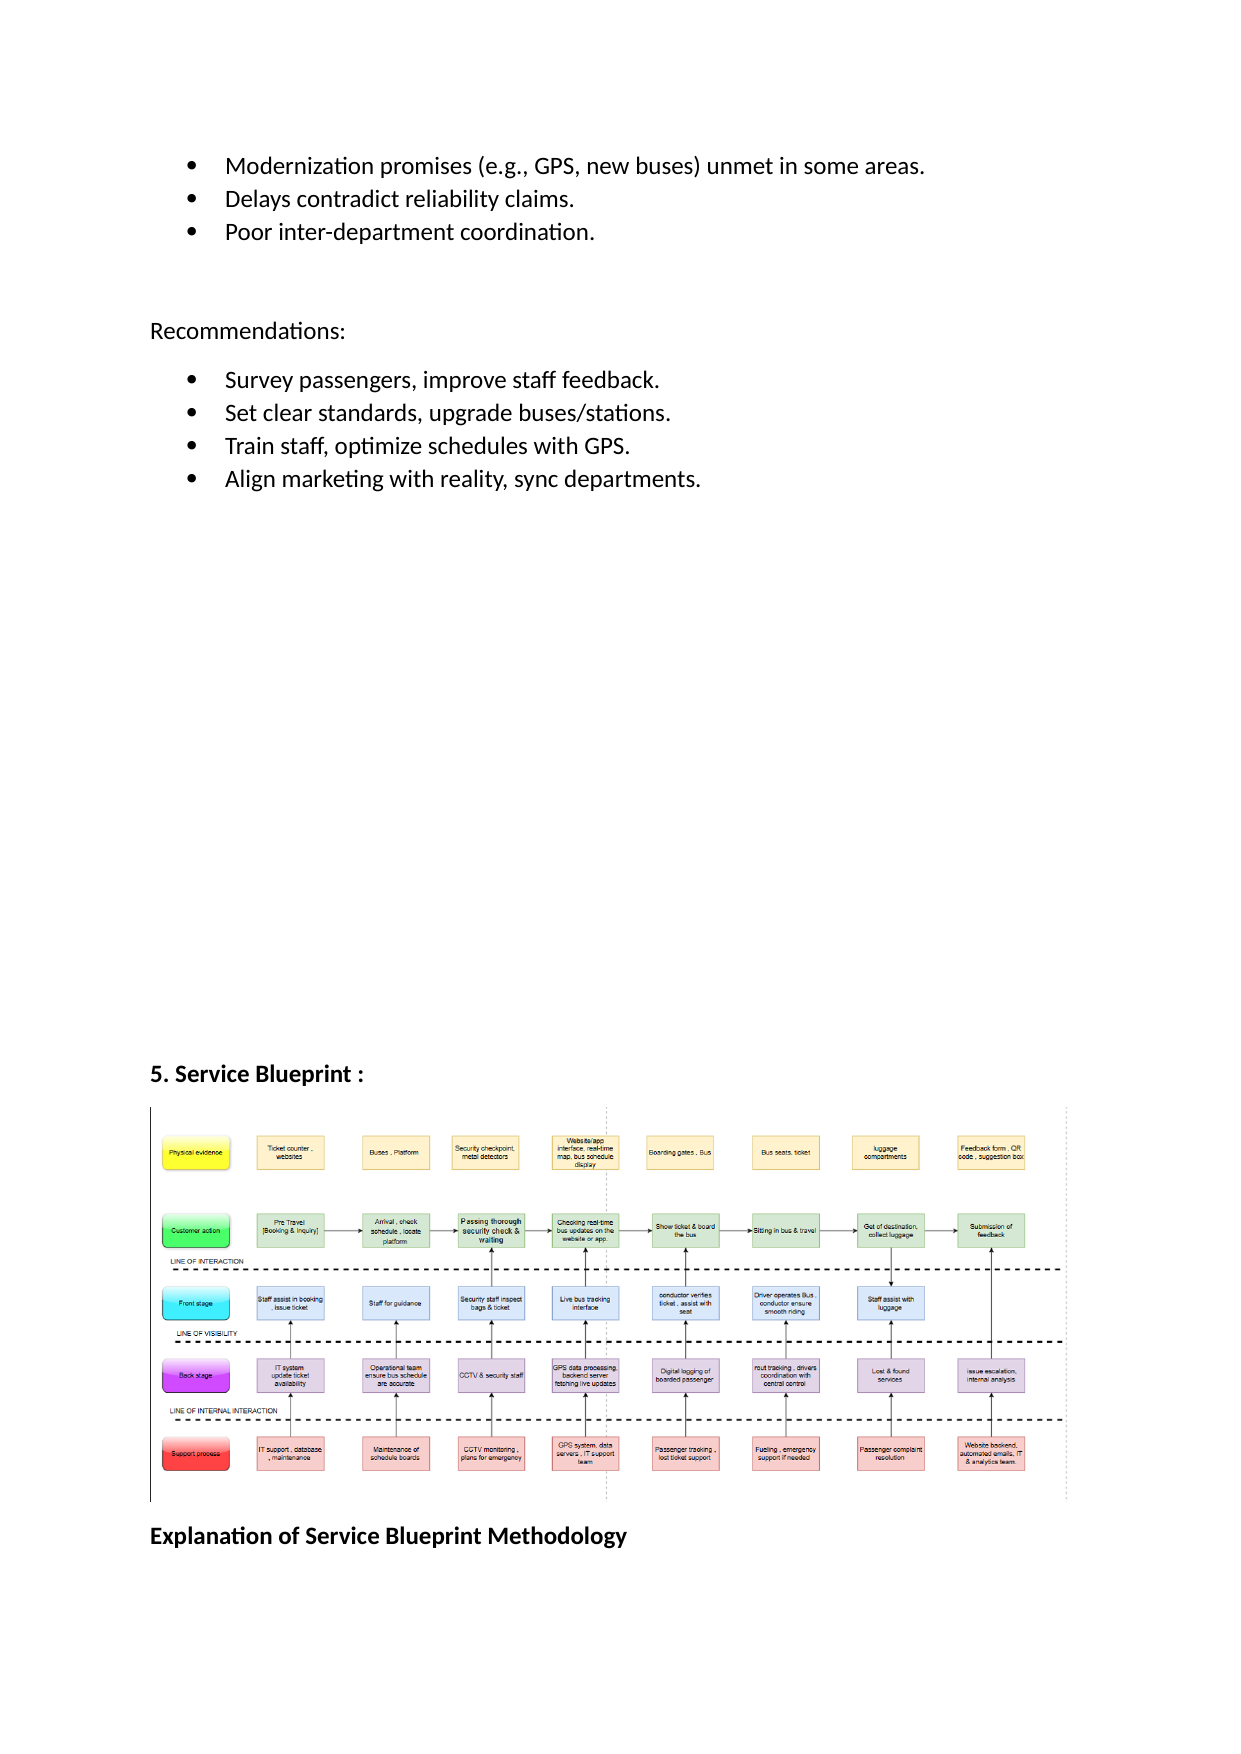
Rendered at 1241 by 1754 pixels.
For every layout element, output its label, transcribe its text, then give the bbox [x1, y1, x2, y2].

list Set clear standards, upgrade buses/stations. [187, 397, 1090, 428]
text Recommendations: [150, 315, 1090, 346]
list Align marketing with reality, sync departments. [187, 463, 1090, 494]
list Modernization promises (e.g., GPS, new buses) unmet in some areas. [187, 150, 1090, 181]
list Poor inter-department coordination. [187, 216, 1090, 246]
picture [150, 1107, 1089, 1502]
list Delays contradict reliability claims. [187, 183, 1090, 213]
list Survey passengers, improve staff feedback. [187, 364, 1090, 395]
text Explanation of Service Blueprint Methodology [150, 1521, 1090, 1551]
list Train staff, optimize schedules with GPS. [187, 430, 1090, 461]
text 5. Service Blueprint : [150, 1058, 1090, 1089]
